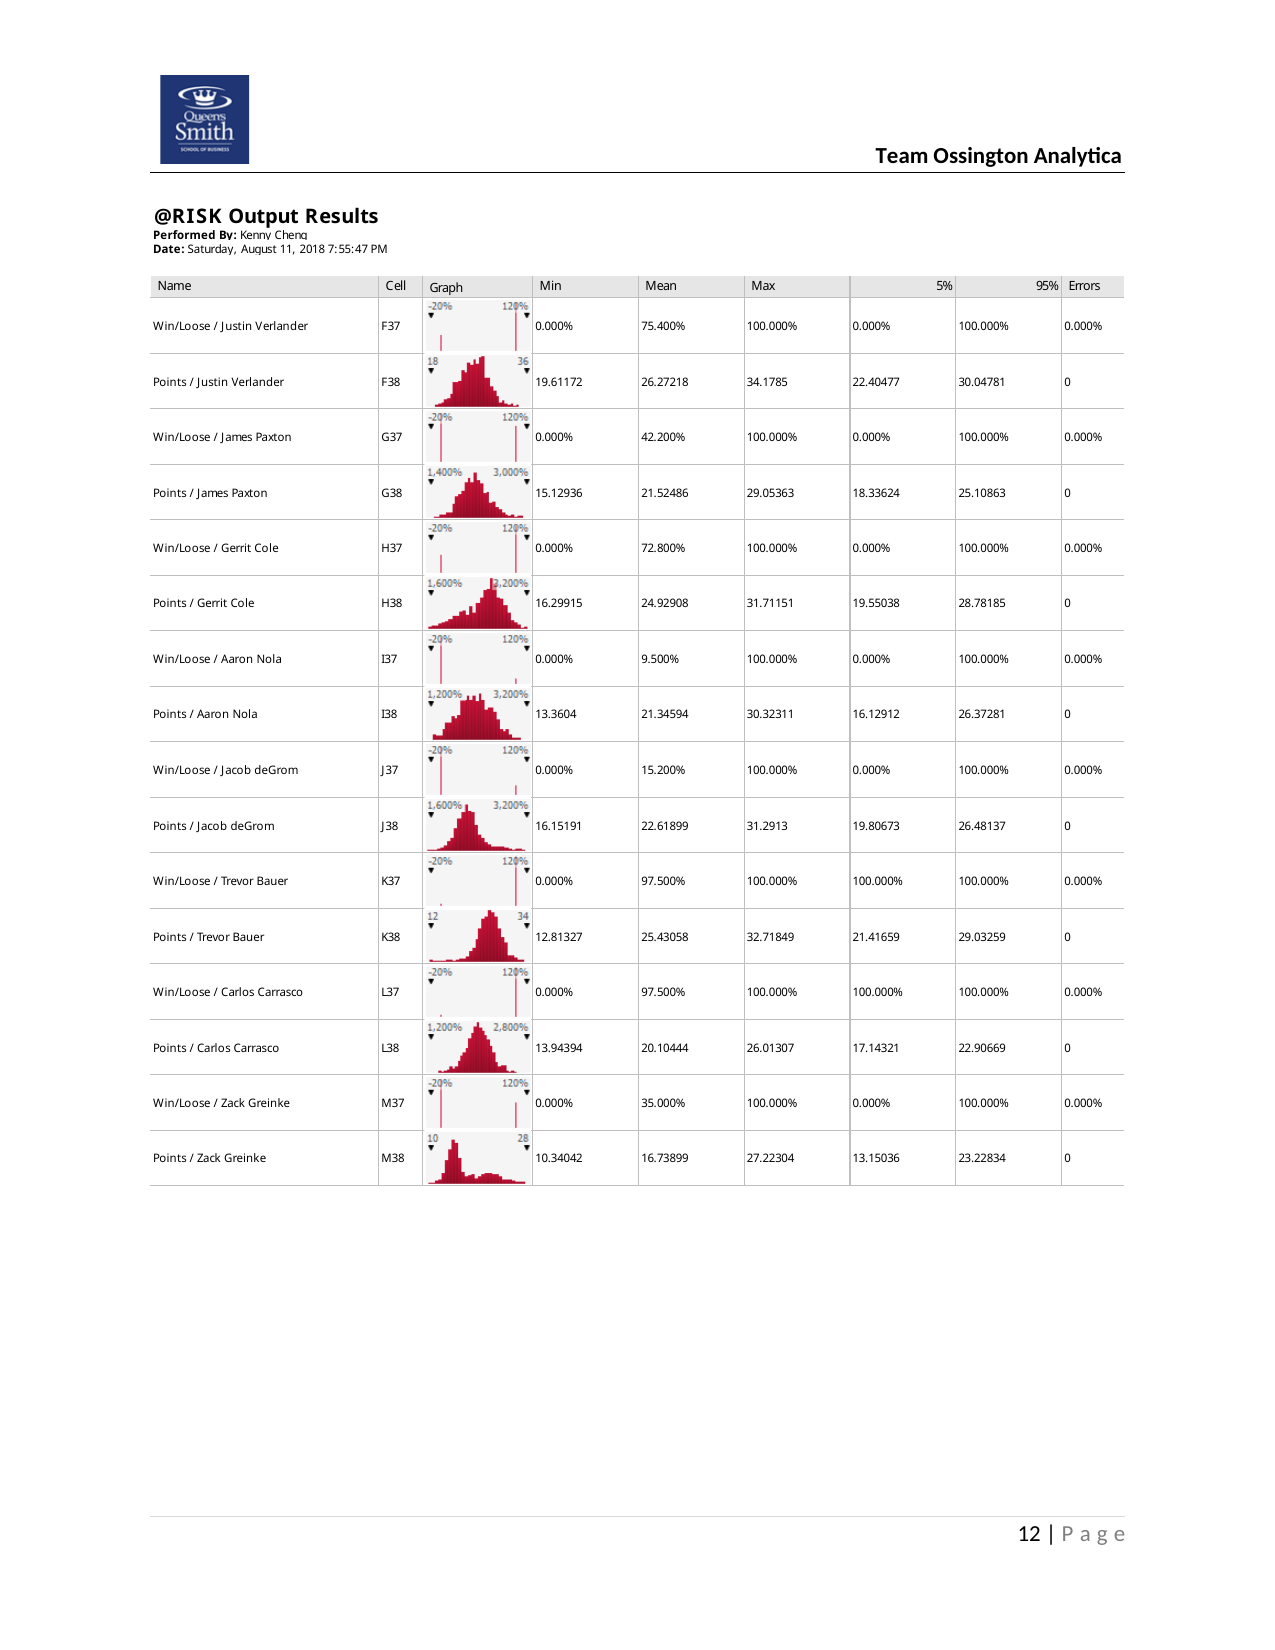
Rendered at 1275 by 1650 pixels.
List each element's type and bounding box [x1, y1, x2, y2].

picture [160, 75, 250, 164]
